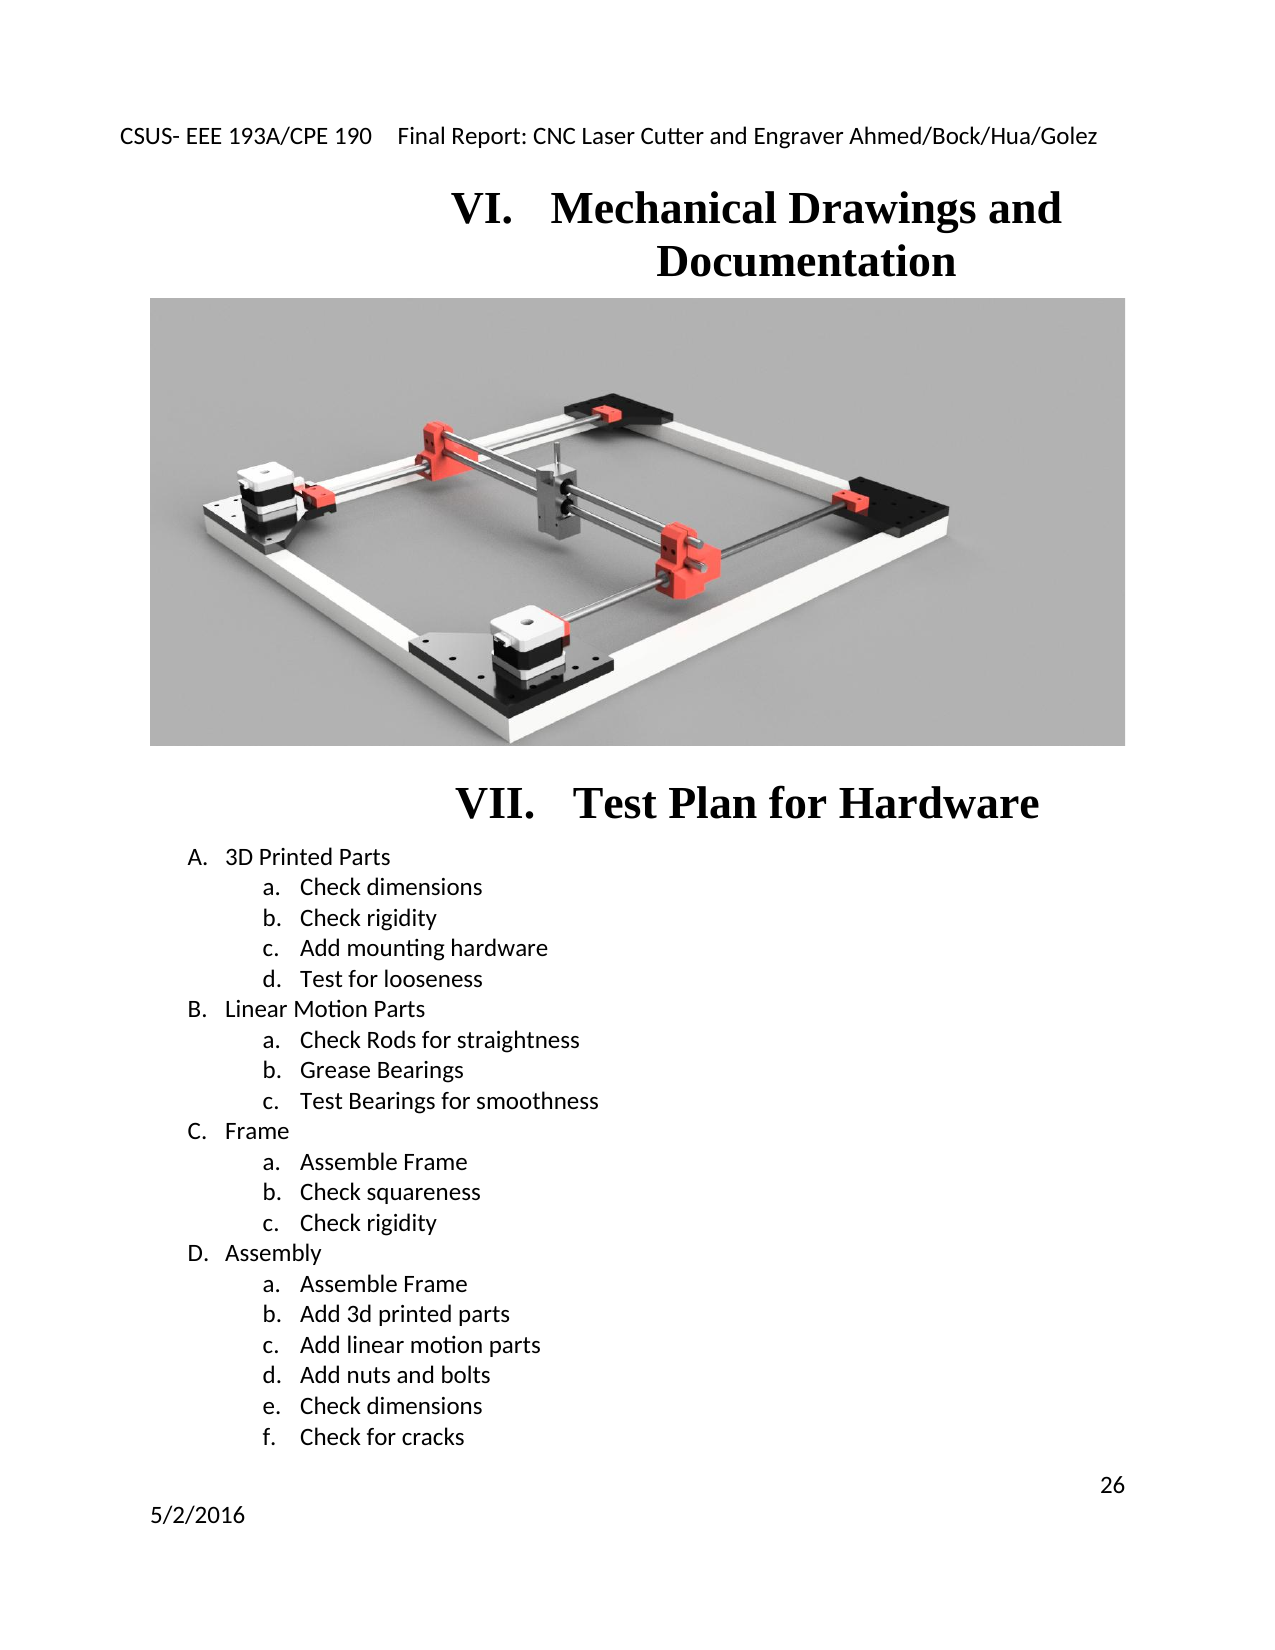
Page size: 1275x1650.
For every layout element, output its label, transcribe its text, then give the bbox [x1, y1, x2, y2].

subtitle Mechanical Drawings and Documentation [450, 181, 1125, 286]
list Test for looseness [262, 963, 1125, 993]
list Check rigidity [262, 902, 1125, 932]
list Check for cracks [262, 1421, 1125, 1451]
list Check dimensions [262, 1390, 1125, 1421]
list Check dimensions [262, 871, 1125, 902]
list Assembly [187, 1238, 1125, 1268]
list Assemble Frame [262, 1146, 1125, 1177]
list Add mounting hardware [262, 932, 1125, 963]
list Check Rods for straightness [262, 1024, 1125, 1054]
list Assemble Frame [262, 1268, 1125, 1299]
list Check squareness [262, 1177, 1125, 1207]
list Grease Bearings [262, 1054, 1125, 1085]
picture [150, 298, 1125, 746]
list Add nuts and bolts [262, 1360, 1125, 1390]
list Add linear motion parts [262, 1329, 1125, 1360]
list Check rigidity [262, 1207, 1125, 1238]
list Linear Motion Parts [187, 993, 1125, 1024]
list 3D Printed Parts [187, 841, 1125, 871]
list Frame [187, 1116, 1125, 1146]
list Test Bearings for smoothness [262, 1085, 1125, 1116]
subtitle Test Plan for Hardware [450, 776, 1125, 828]
list Add 3d printed parts [262, 1299, 1125, 1329]
